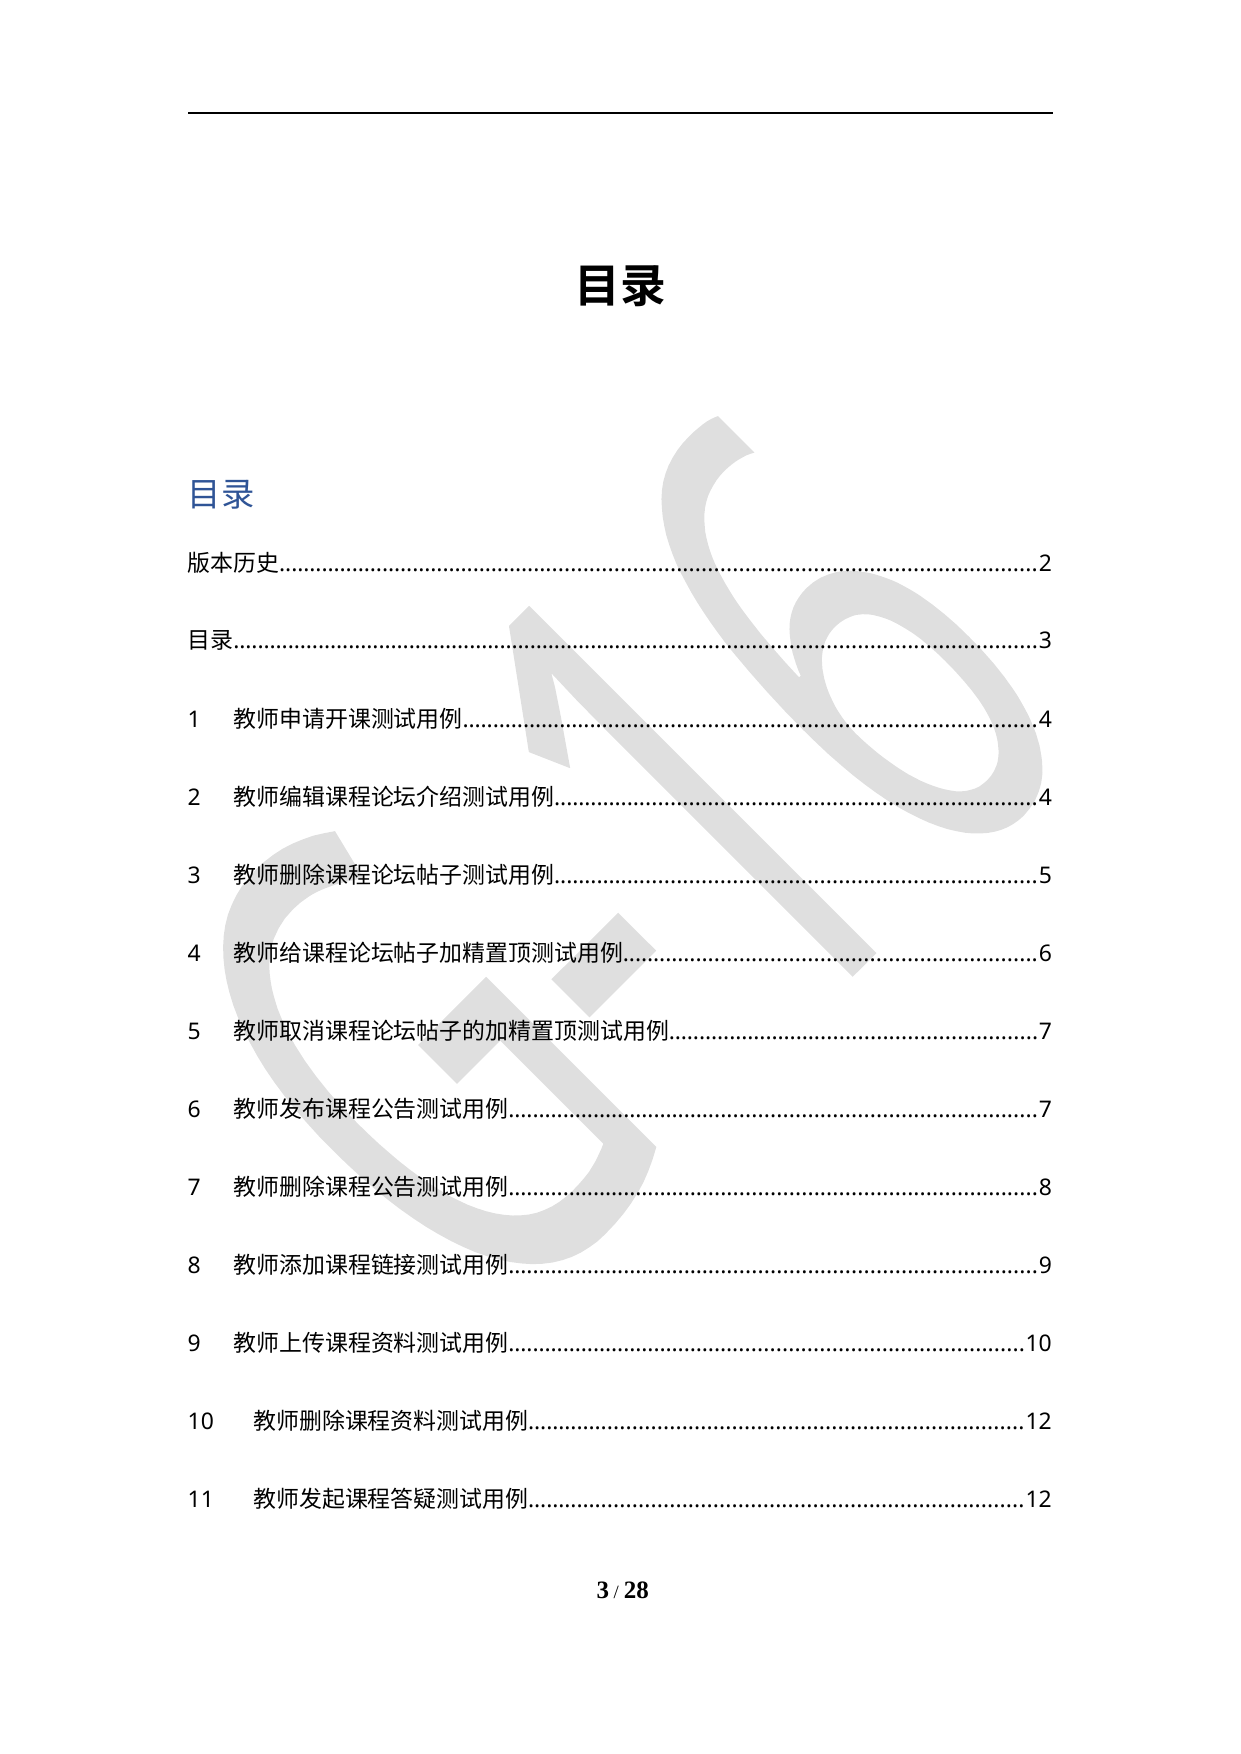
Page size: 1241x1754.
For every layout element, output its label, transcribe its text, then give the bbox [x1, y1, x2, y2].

subtitle 目录 [187, 234, 1053, 332]
